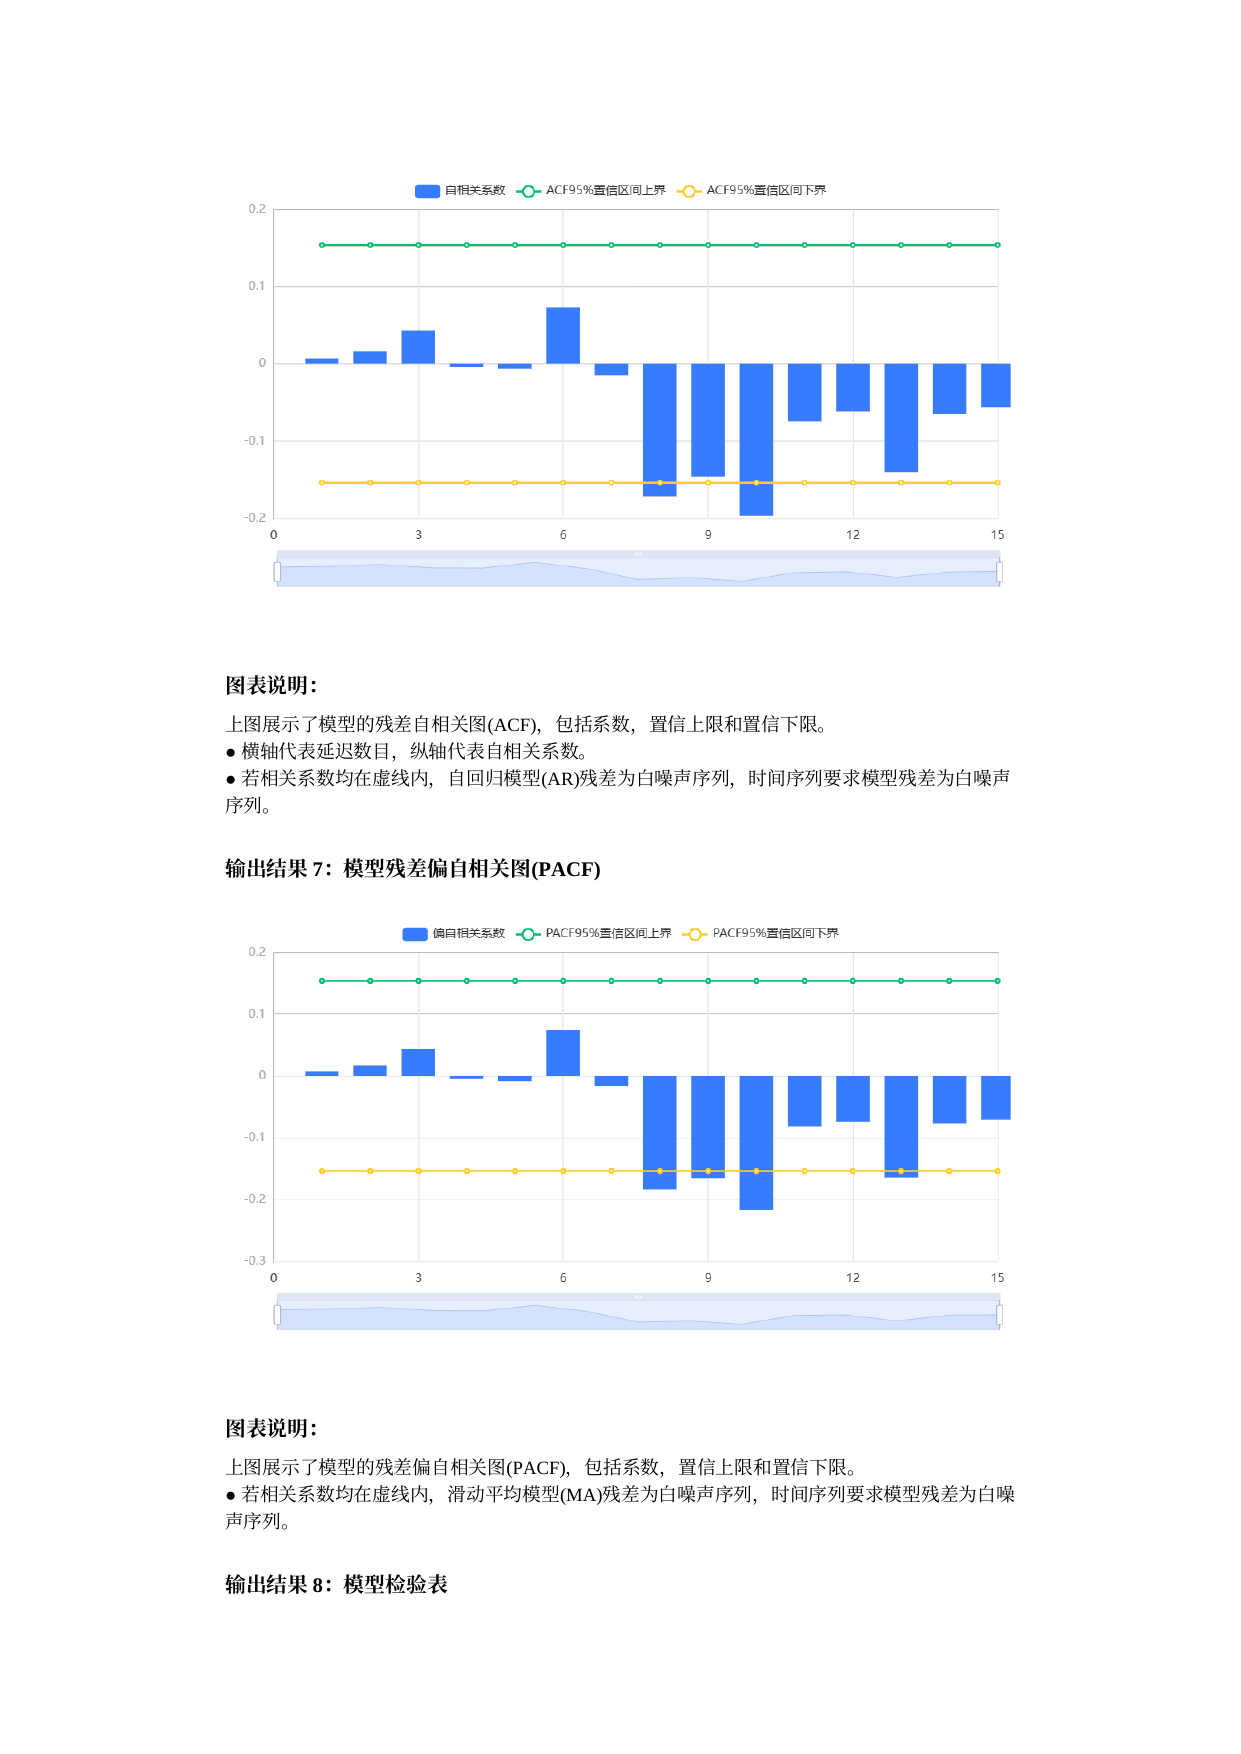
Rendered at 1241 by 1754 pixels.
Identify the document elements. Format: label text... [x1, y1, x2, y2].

text 输出结果8：模型检验表 [225, 1544, 1015, 1598]
text 上图展示了模型的残差偏自相关图(PACF)，包括系数，置信上限和置信下限。 ● 若相关系数均在虚线内，滑动平均模型(MA)残差为白噪声序列，时间序列要求模型残差为白噪声序列。 [225, 1453, 1015, 1534]
picture [229, 892, 1011, 1337]
text 上图展示了模型的残差自相关图(ACF)，包括系数，置信上限和置信下限。 ● 横轴代表延迟数目，纵轴代表自相关系数。 ● 若相关系数均在虚线内，自回归模型(AR)残差为白噪声序列，时间序列要求模型残差为白噪声序列。 [225, 710, 1015, 818]
text 图表说明： [225, 646, 1015, 699]
text 输出结果7：模型残差偏自相关图(PACF) [225, 828, 1015, 882]
picture [229, 150, 1011, 594]
text 图表说明： [225, 1388, 1015, 1442]
